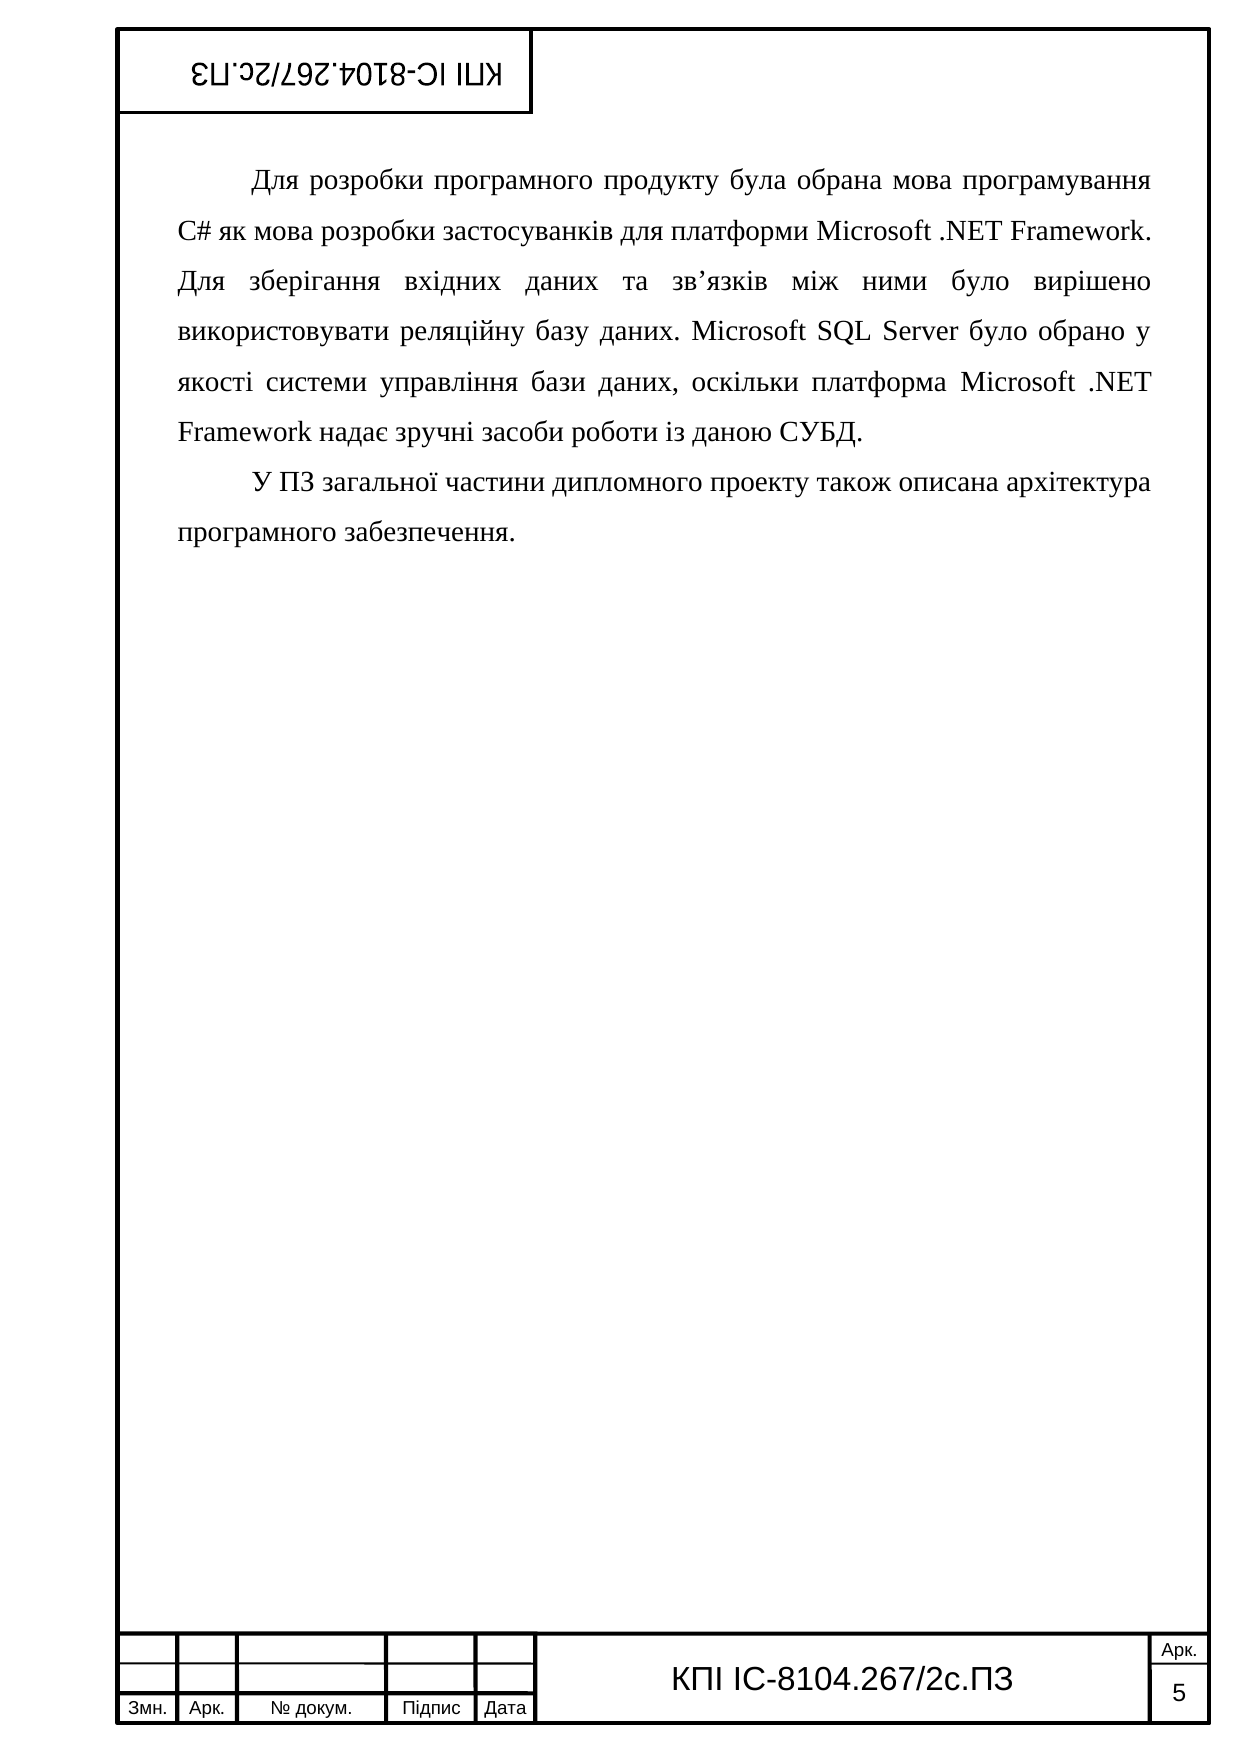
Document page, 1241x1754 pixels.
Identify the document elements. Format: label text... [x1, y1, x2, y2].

text Для розробки програмного продукту була обрана мова програмування C# як мова розробки застосуванків для платформи Microsoft .NET Framework. Для зберігання вхідних даних та зв’язків між ними було вирішено використовувати реляційну базу даних. Microsoft SQL Server було обрано у якості системи управління бази даних, оскільки платформа Microsoft .NET Framework надає зручні засоби роботи із даною СУБД. [177, 162, 1152, 447]
text У ПЗ загальної частини дипломного проекту також описана архітектура програмного забезпечення. [177, 464, 1152, 548]
